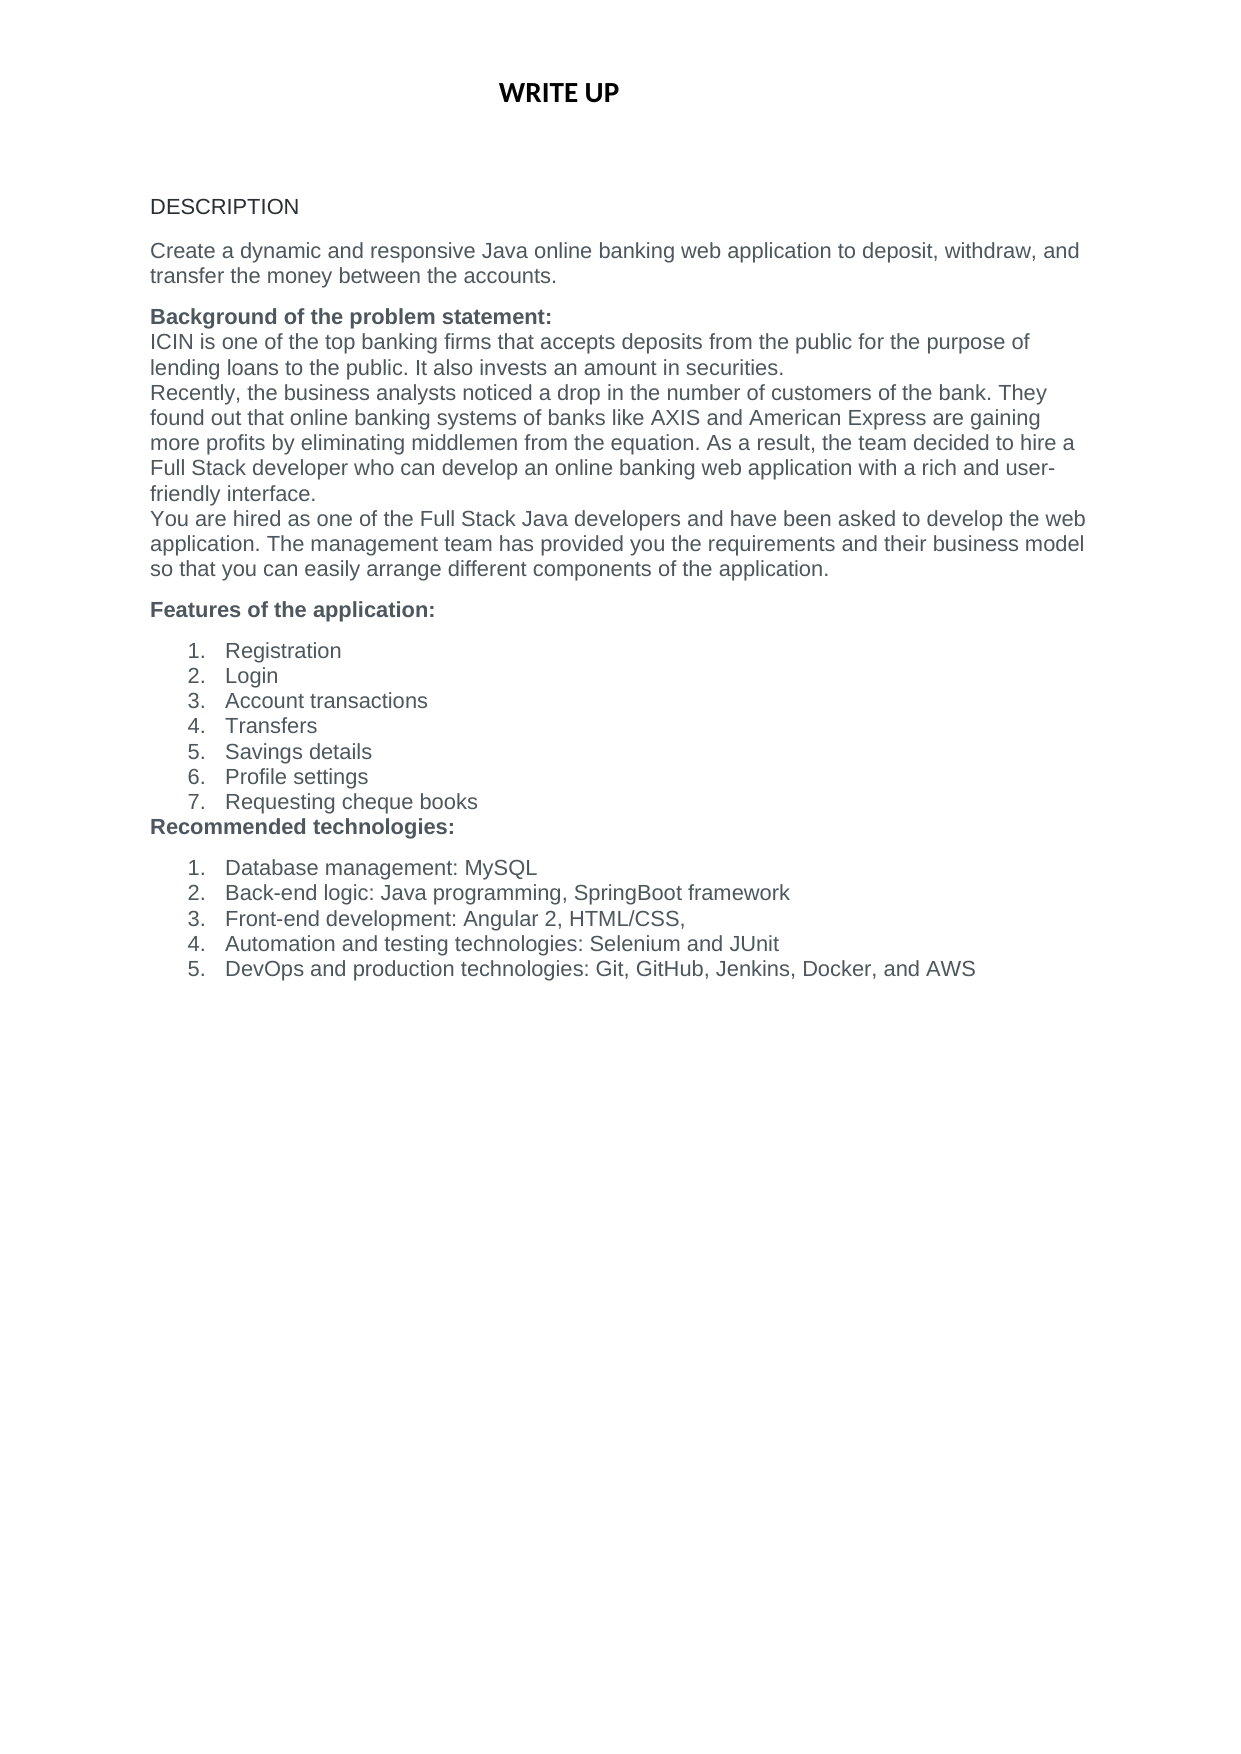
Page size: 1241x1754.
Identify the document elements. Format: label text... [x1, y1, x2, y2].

list Requesting cheque books [187, 789, 1090, 814]
text Create a dynamic and responsive Java online banking web application to deposit, withdraw, and transfer the money between the accounts. [150, 238, 1090, 288]
list Transfers [187, 713, 1090, 738]
list Back-end logic: Java programming, SpringBoot framework [187, 880, 1090, 905]
list Registration [187, 638, 1090, 663]
list Savings details [187, 738, 1090, 764]
text Background of the problem statement: ICIN is one of the top banking firms that accepts deposits from the public for the purpose of lending loans to the public. It also invests an amount in securities. Recently, the business analysts noticed a drop in the number of customers of the bank. They found out that online banking systems of banks like AXIS and American Express are gaining more profits by eliminating middlemen from the equation. As a result, the team decided to hire a Full Stack developer who can develop an online banking web application with a rich and user-friendly interface. You are hired as one of the Full Stack Java developers and have been asked to develop the web application. The management team has provided you the requirements and their business model so that you can easily arrange different components of the application. [150, 304, 1090, 581]
text DESCRIPTION [150, 194, 1090, 219]
list Account transactions [187, 688, 1090, 713]
list DevOps and production technologies: Git, GitHub, Jenkins, Docker, and AWS [187, 956, 1090, 981]
list Automation and testing technologies: Selenium and JUnit [187, 931, 1090, 956]
text Recommended technologies: [150, 814, 1090, 839]
list Database management: MySQL [187, 855, 1090, 880]
text Features of the application: [150, 597, 1090, 622]
list Profile settings [187, 764, 1090, 789]
list Front-end development: Angular 2, HTML/CSS, [187, 905, 1090, 931]
list Login [187, 663, 1090, 688]
